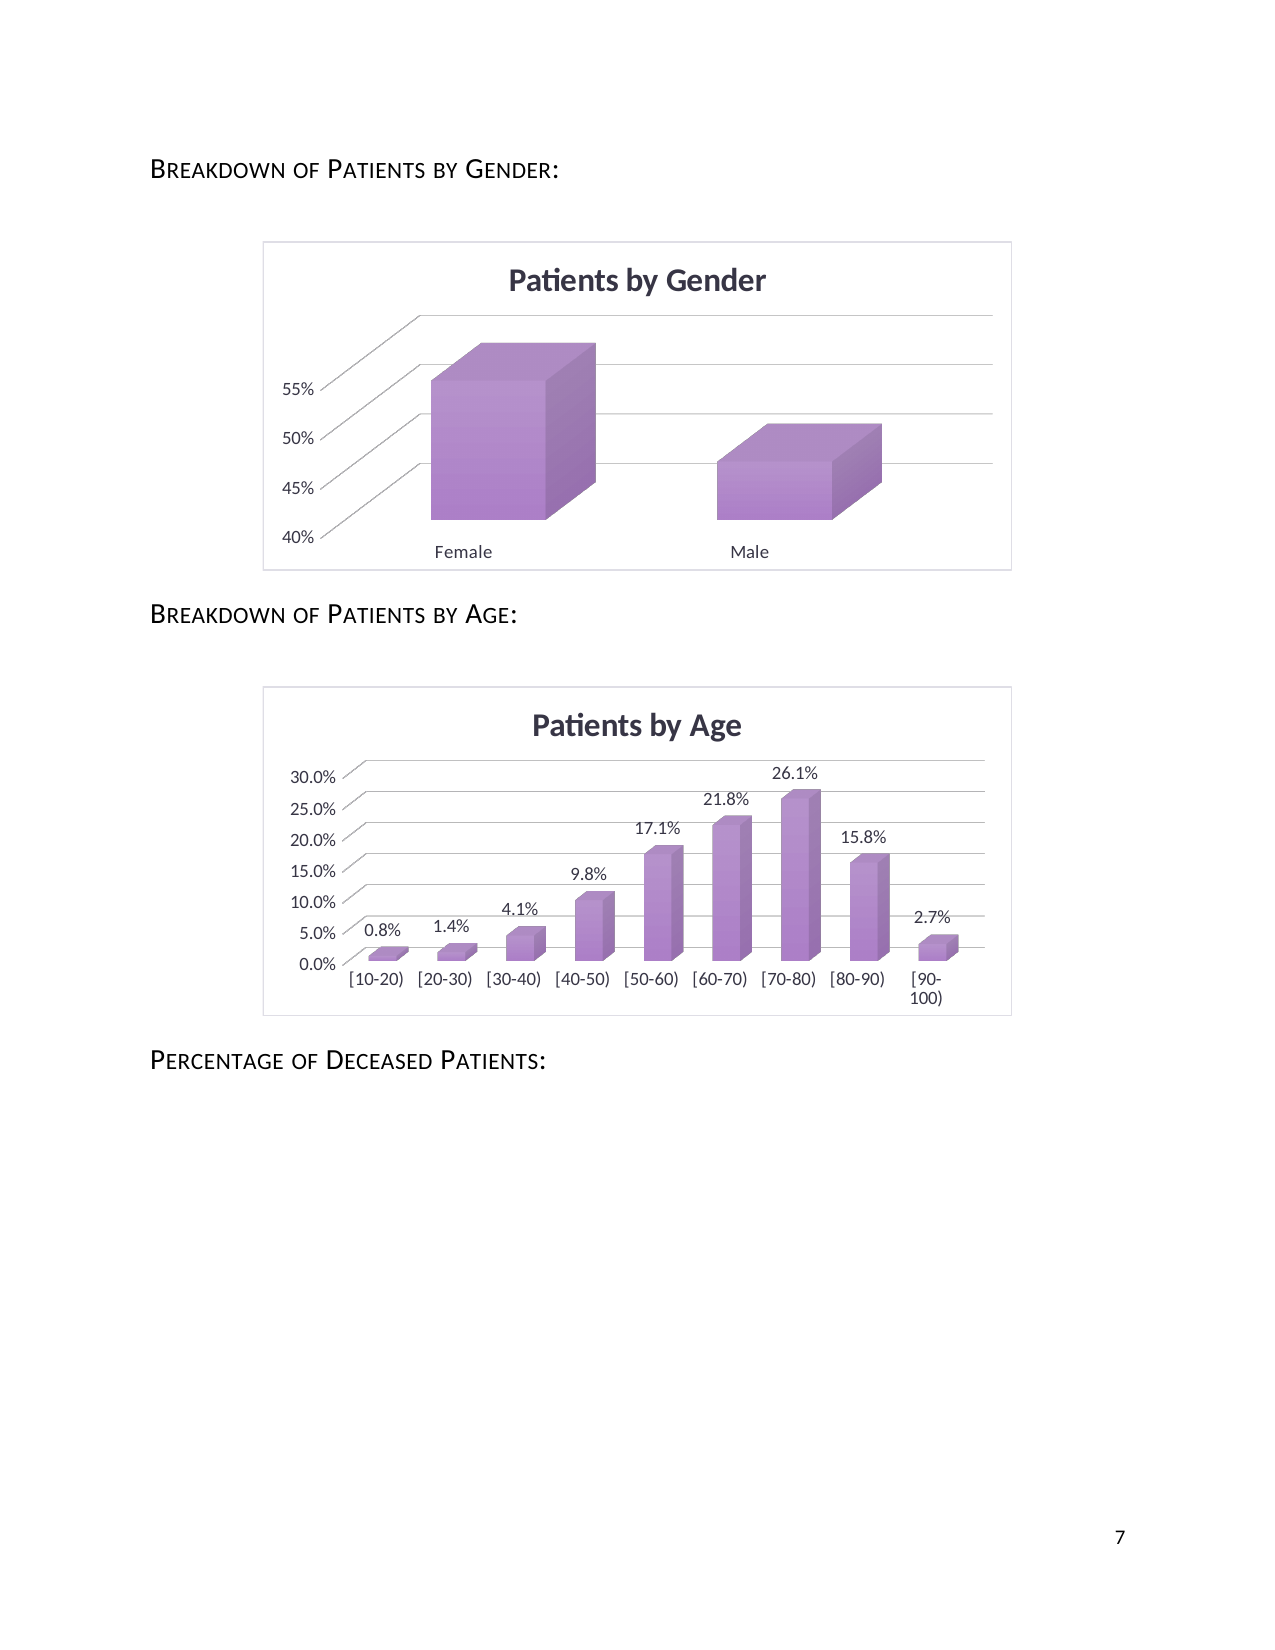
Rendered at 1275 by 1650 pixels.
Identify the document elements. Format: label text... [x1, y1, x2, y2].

subtitle Percentage of Deceased Patients: [150, 1041, 1125, 1077]
subtitle Breakdown of Patients by Gender: [150, 150, 1125, 186]
subtitle Breakdown of Patients by Age: [150, 596, 1125, 631]
